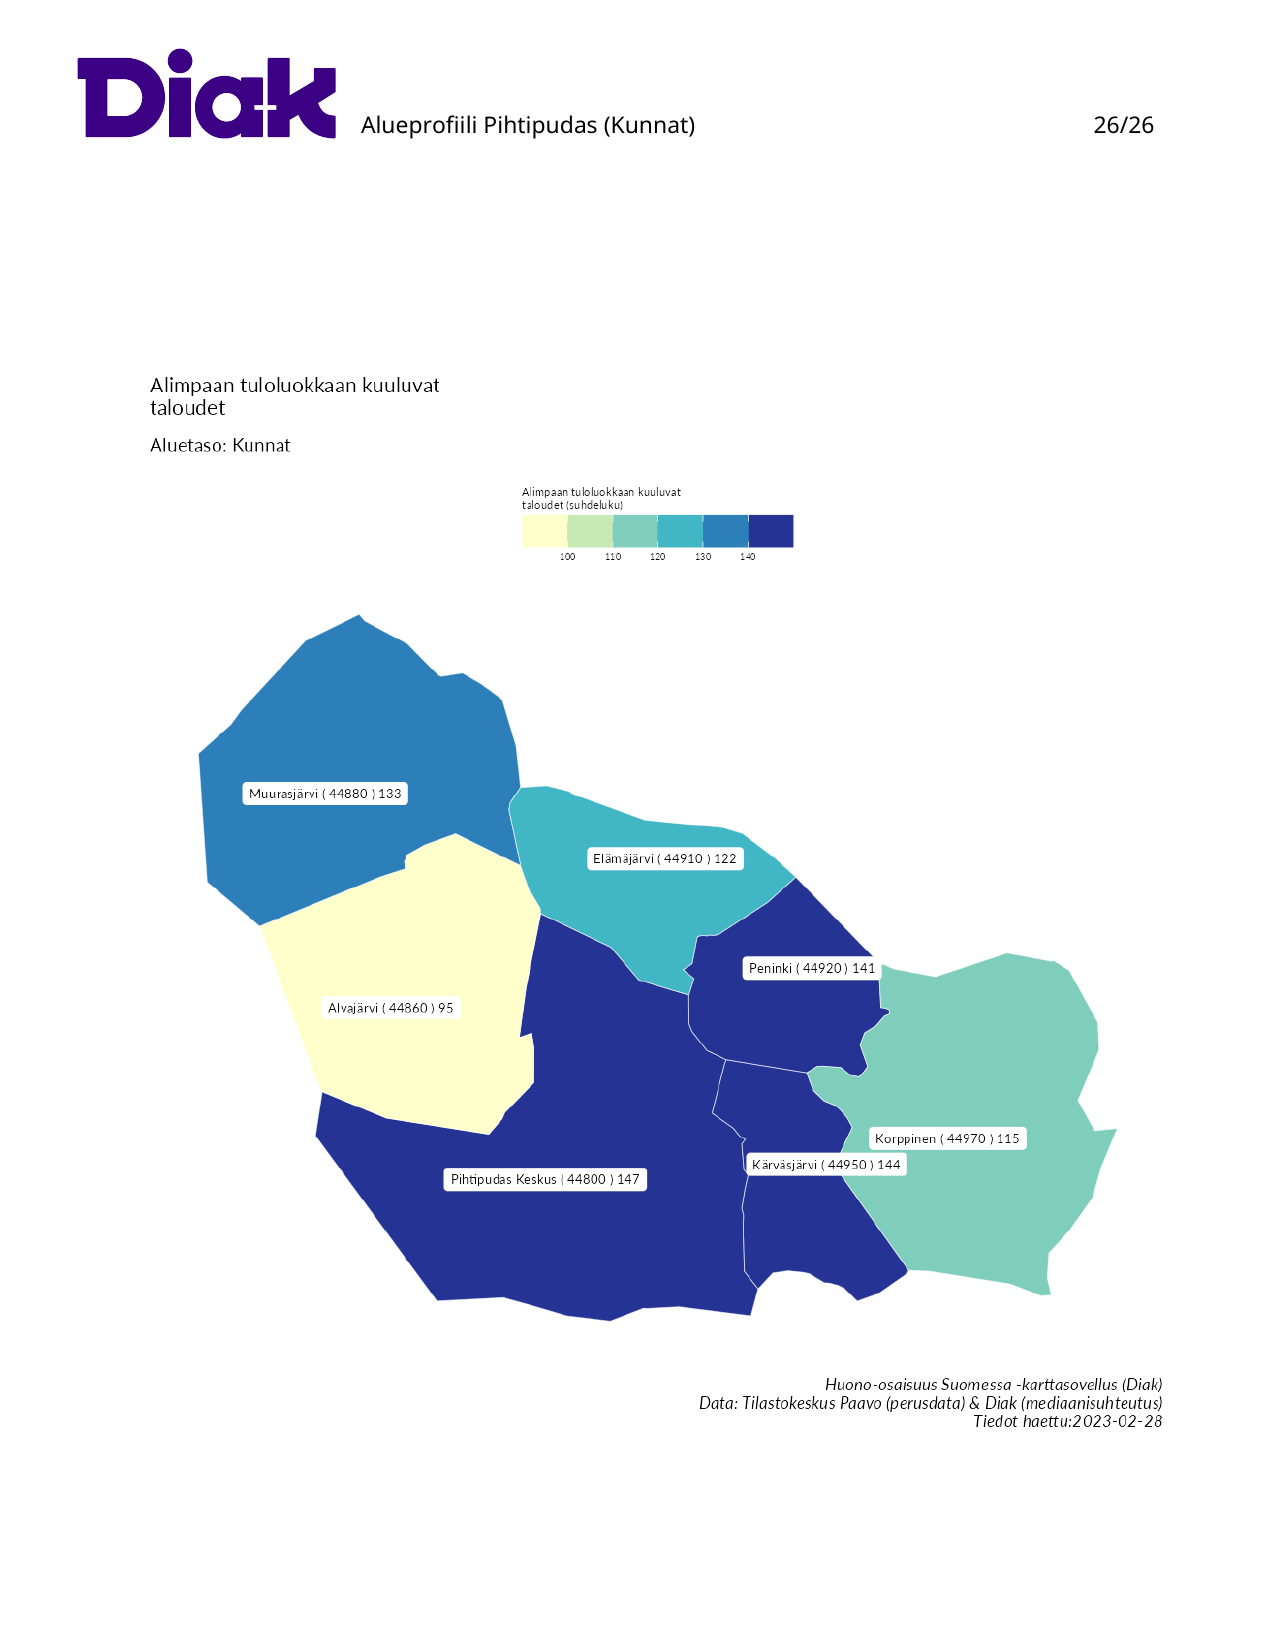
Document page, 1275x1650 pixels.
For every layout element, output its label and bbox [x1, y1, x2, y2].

picture [93, 172, 1219, 1576]
